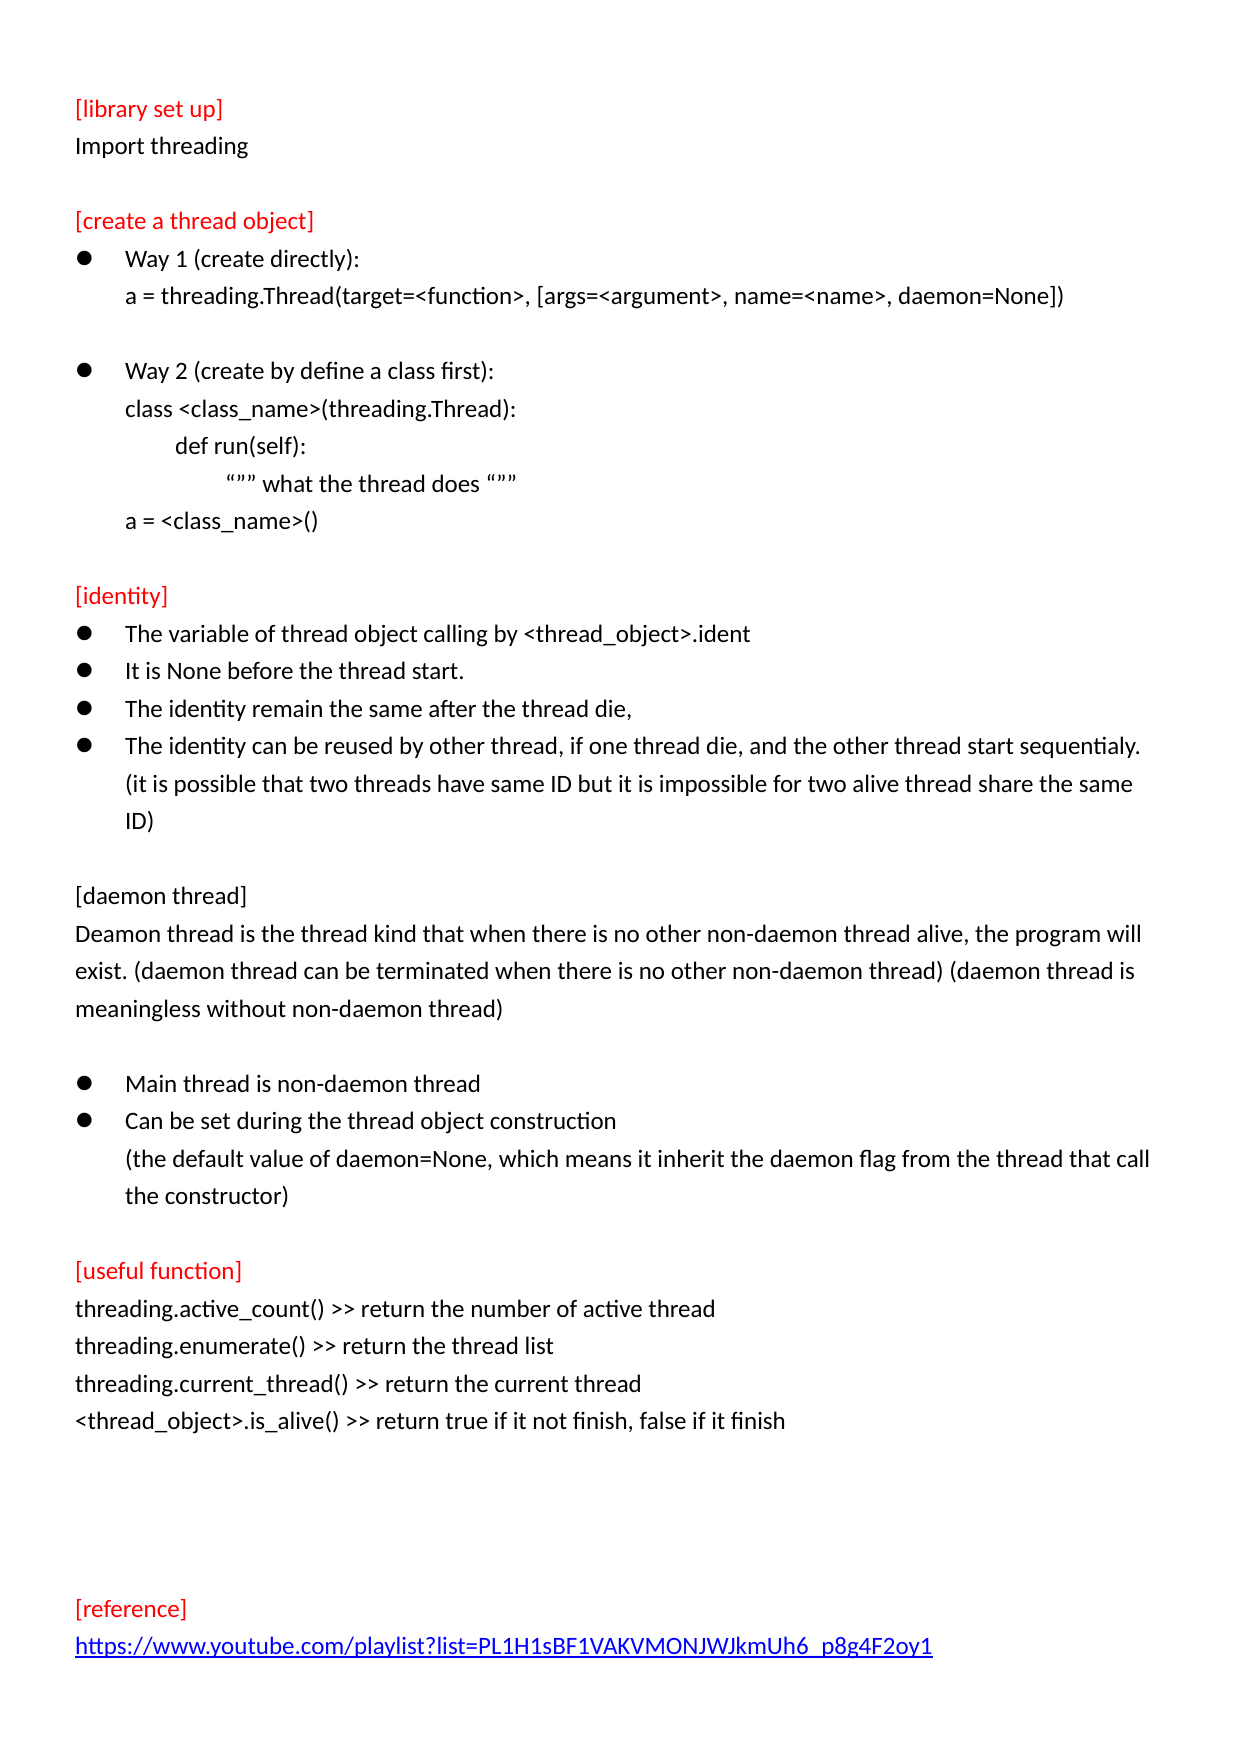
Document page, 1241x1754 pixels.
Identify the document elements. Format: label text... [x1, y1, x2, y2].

text a = <class_name>() [125, 502, 1165, 539]
list It is None before the thread start. [75, 652, 1165, 689]
list Way 2 (create by define a class first): [75, 352, 1165, 389]
text def run(self): [125, 427, 1165, 464]
list Main thread is non-daemon thread [75, 1064, 1165, 1102]
list Can be set during the thread object construction [75, 1102, 1165, 1139]
text [daemon thread] [75, 877, 1165, 914]
text [library set up] [75, 89, 1165, 127]
text Deamon thread is the thread kind that when there is no other non-daemon thread alive, the program will exist. (daemon thread can be terminated when there is no other non-daemon thread) (daemon thread is meaningless without non-daemon thread) [75, 914, 1165, 1027]
text https://www.youtube.com/playlist?list=PL1H1sBF1VAKVMONJWJkmUh6_p8g4F2oy1 [75, 1627, 1165, 1664]
text <thread_object>.is_alive() >> return true if it not finish, false if it finish [75, 1402, 1165, 1439]
list Way 1 (create directly): [75, 239, 1165, 277]
text [identity] [75, 577, 1165, 614]
list The variable of thread object calling by <thread_object>.ident [75, 614, 1165, 652]
text threading.current_thread() >> return the current thread [75, 1364, 1165, 1402]
text threading.enumerate() >> return the thread list [75, 1327, 1165, 1364]
text [reference] [75, 1589, 1165, 1627]
list The identity remain the same after the thread die, [75, 689, 1165, 727]
text “”” what the thread does “”” [125, 464, 1165, 502]
text [create a thread object] [75, 202, 1165, 239]
text [useful function] [75, 1252, 1165, 1289]
list (the default value of daemon=None, which means it inherit the daemon flag from the thread that call the constructor) [125, 1139, 1165, 1214]
text Import threading [75, 127, 1165, 164]
list The identity can be reused by other thread, if one thread die, and the other thread start sequentialy. (it is possible that two threads have same ID but it is impossible for two alive thread share the same ID) [75, 727, 1165, 839]
text threading.active_count() >> return the number of active thread [75, 1289, 1165, 1327]
text class <class_name>(threading.Thread): [125, 389, 1165, 427]
text a = threading.Thread(target=<function>, [args=<argument>, name=<name>, daemon=None]) [75, 277, 1165, 314]
